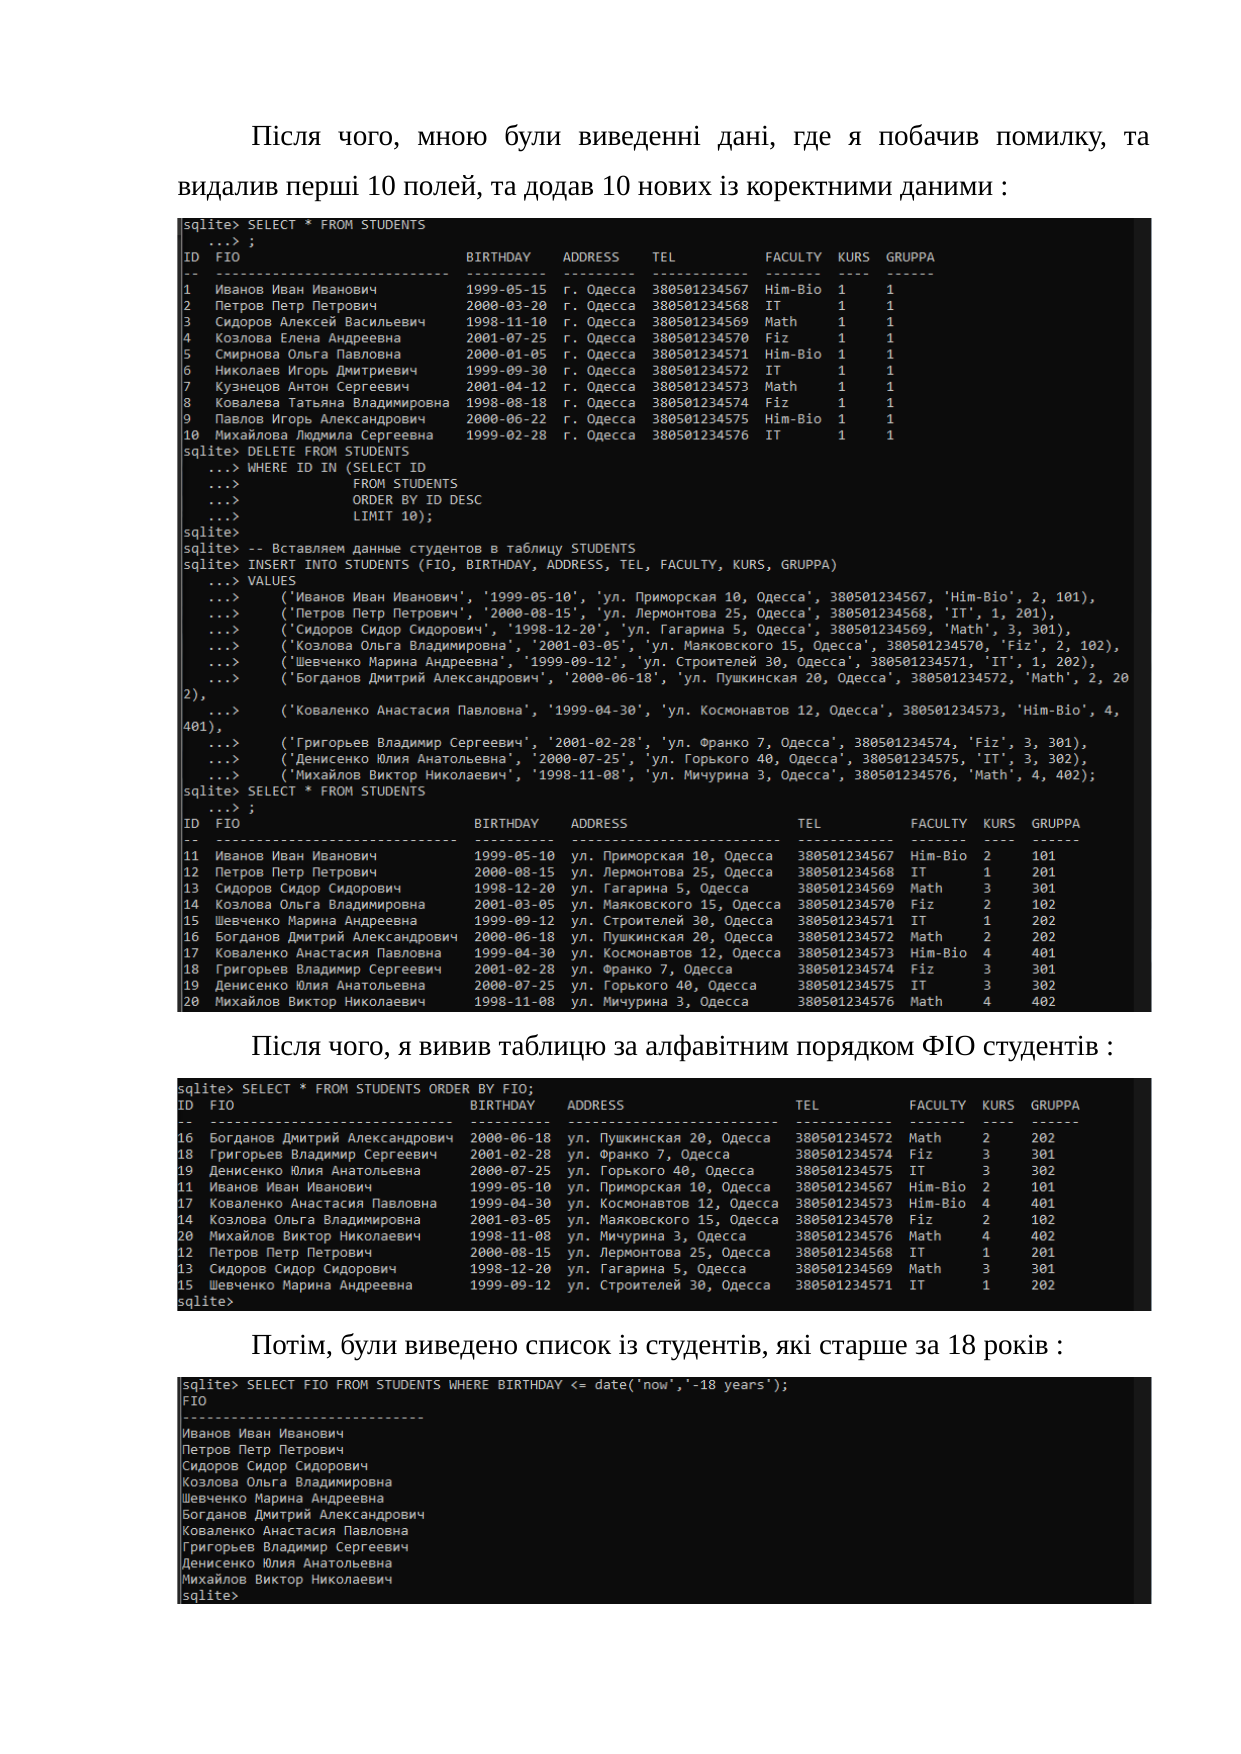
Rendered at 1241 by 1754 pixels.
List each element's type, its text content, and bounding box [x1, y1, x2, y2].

text Після чого, мною були виведенні дані, где я побачив помилку, та видалив перші 10 полей, та додав 10 нових із коректними даними : [177, 118, 1152, 202]
picture [177, 1078, 1152, 1311]
text Потім, були виведено список із студентів, які старше за 18 років : [177, 1327, 1152, 1361]
text Після чого, я вивив таблицю за алфавітним порядком ФІО студентів : [177, 1028, 1152, 1062]
picture [177, 1377, 1152, 1604]
picture [177, 218, 1152, 1012]
